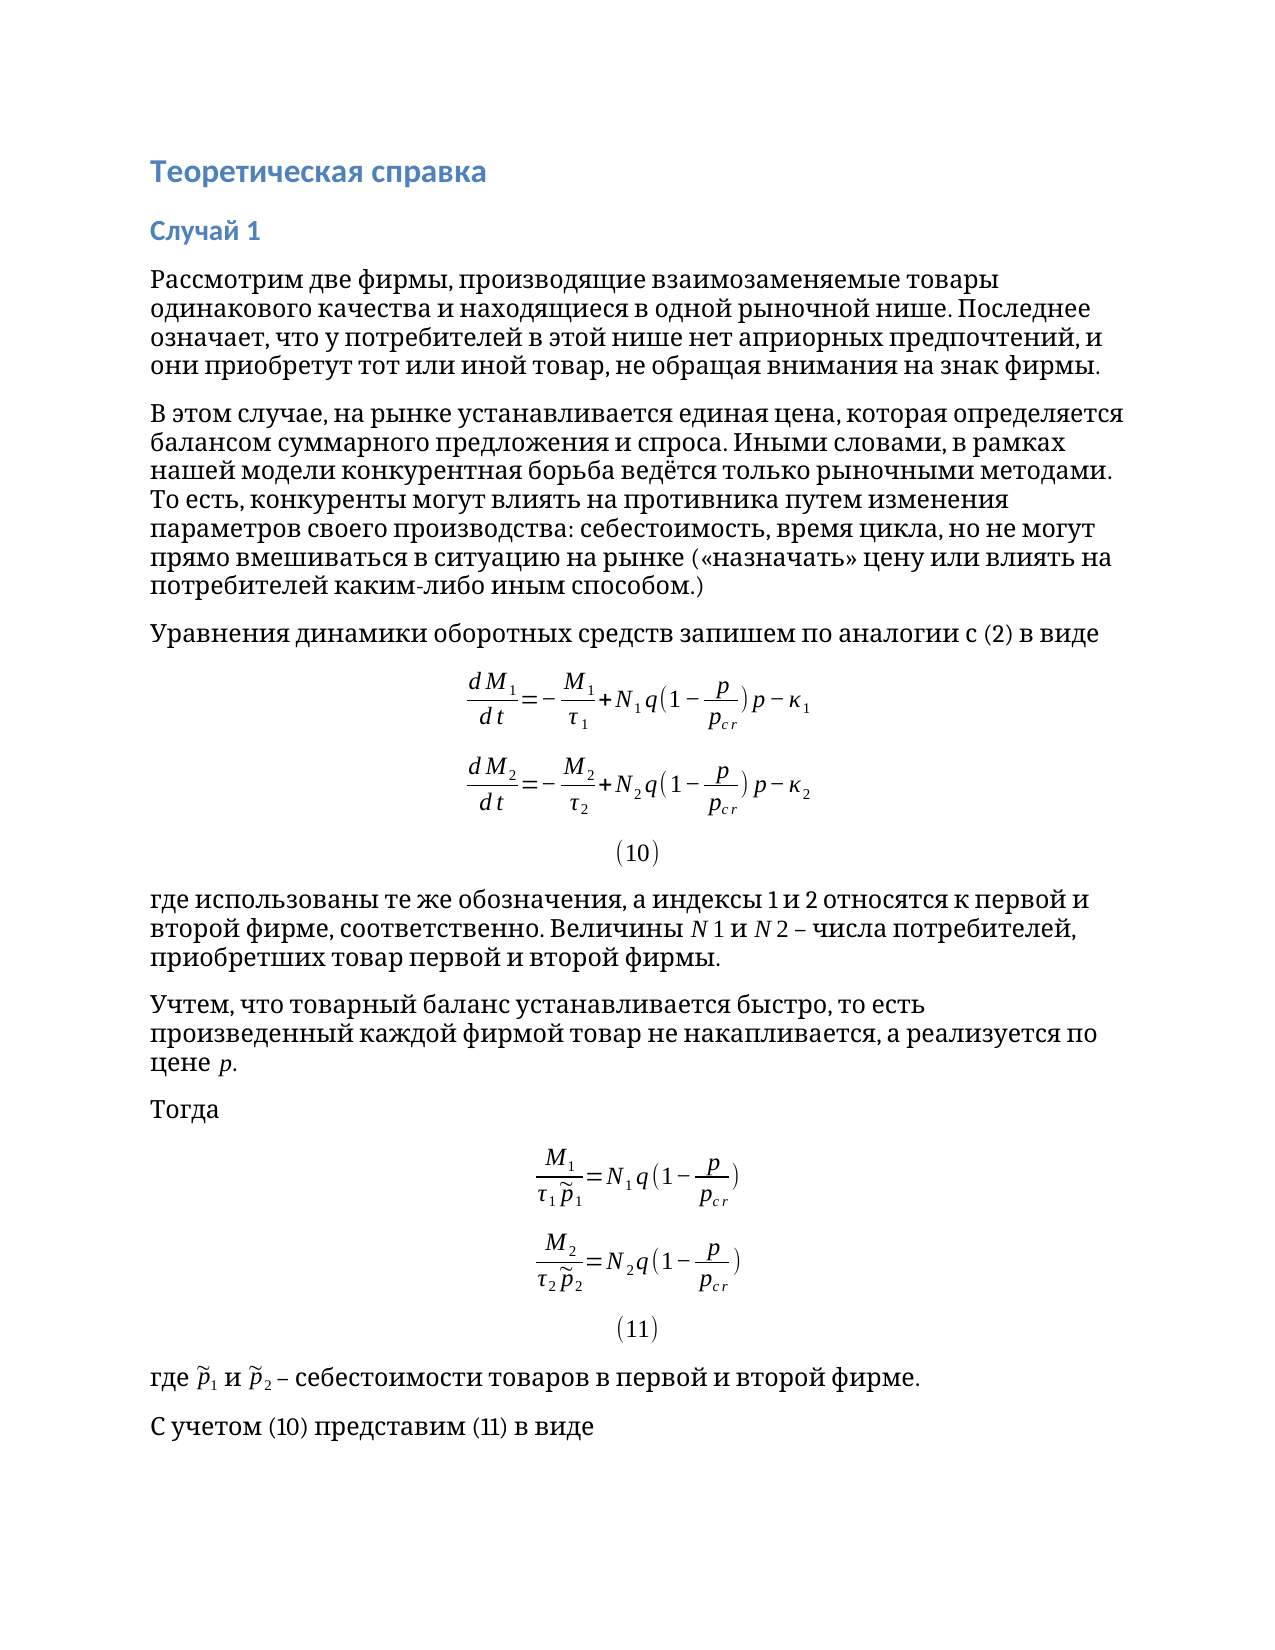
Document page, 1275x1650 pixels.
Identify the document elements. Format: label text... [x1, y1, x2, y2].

text В этом случае, на рынке устанавливается единая цена, которая определяется балансом суммарного предложения и спроса. Иными словами, в рамках нашей модели конкурентная борьба ведётся только рыночными методами. То есть, конкуренты могут влиять на противника путем изменения параметров своего производства: себестоимость, время цикла, но не могут прямо вмешиваться в ситуацию на рынке («назначать» цену или влиять на потребителей каким-либо иным способом.) [150, 400, 1125, 601]
text Уравнения динамики оборотных средств запишем по аналогии с (2) в виде [150, 620, 1125, 648]
text где и – себестоимости товаров в первой и второй фирме. [150, 1363, 1125, 1394]
text Рассмотрим две фирмы, производящие взаимозаменяемые товары одинакового качества и находящиеся в одной рыночной нише. Последнее означает, что у потребителей в этой нише нет априорных предпочтений, и они приобретут тот или иной товар, не обращая внимания на знак фирмы. [150, 266, 1125, 381]
subtitle Случай 1 [150, 212, 1125, 247]
text Учтем, что товарный баланс устанавливается быстро, то есть произведенный каждой фирмой товар не накапливается, а реализуется по цене . [150, 991, 1125, 1077]
text С учетом (10) представим (11) в виде [150, 1413, 1125, 1441]
subtitle Теоретическая справка [150, 150, 1125, 191]
text где использованы те же обозначения, а индексы 1 и 2 относятся к первой и второй фирме, соответственно. Величины и – числа потребителей, приобретших товар первой и второй фирмы. [150, 886, 1125, 972]
text Тогда [150, 1096, 1125, 1125]
